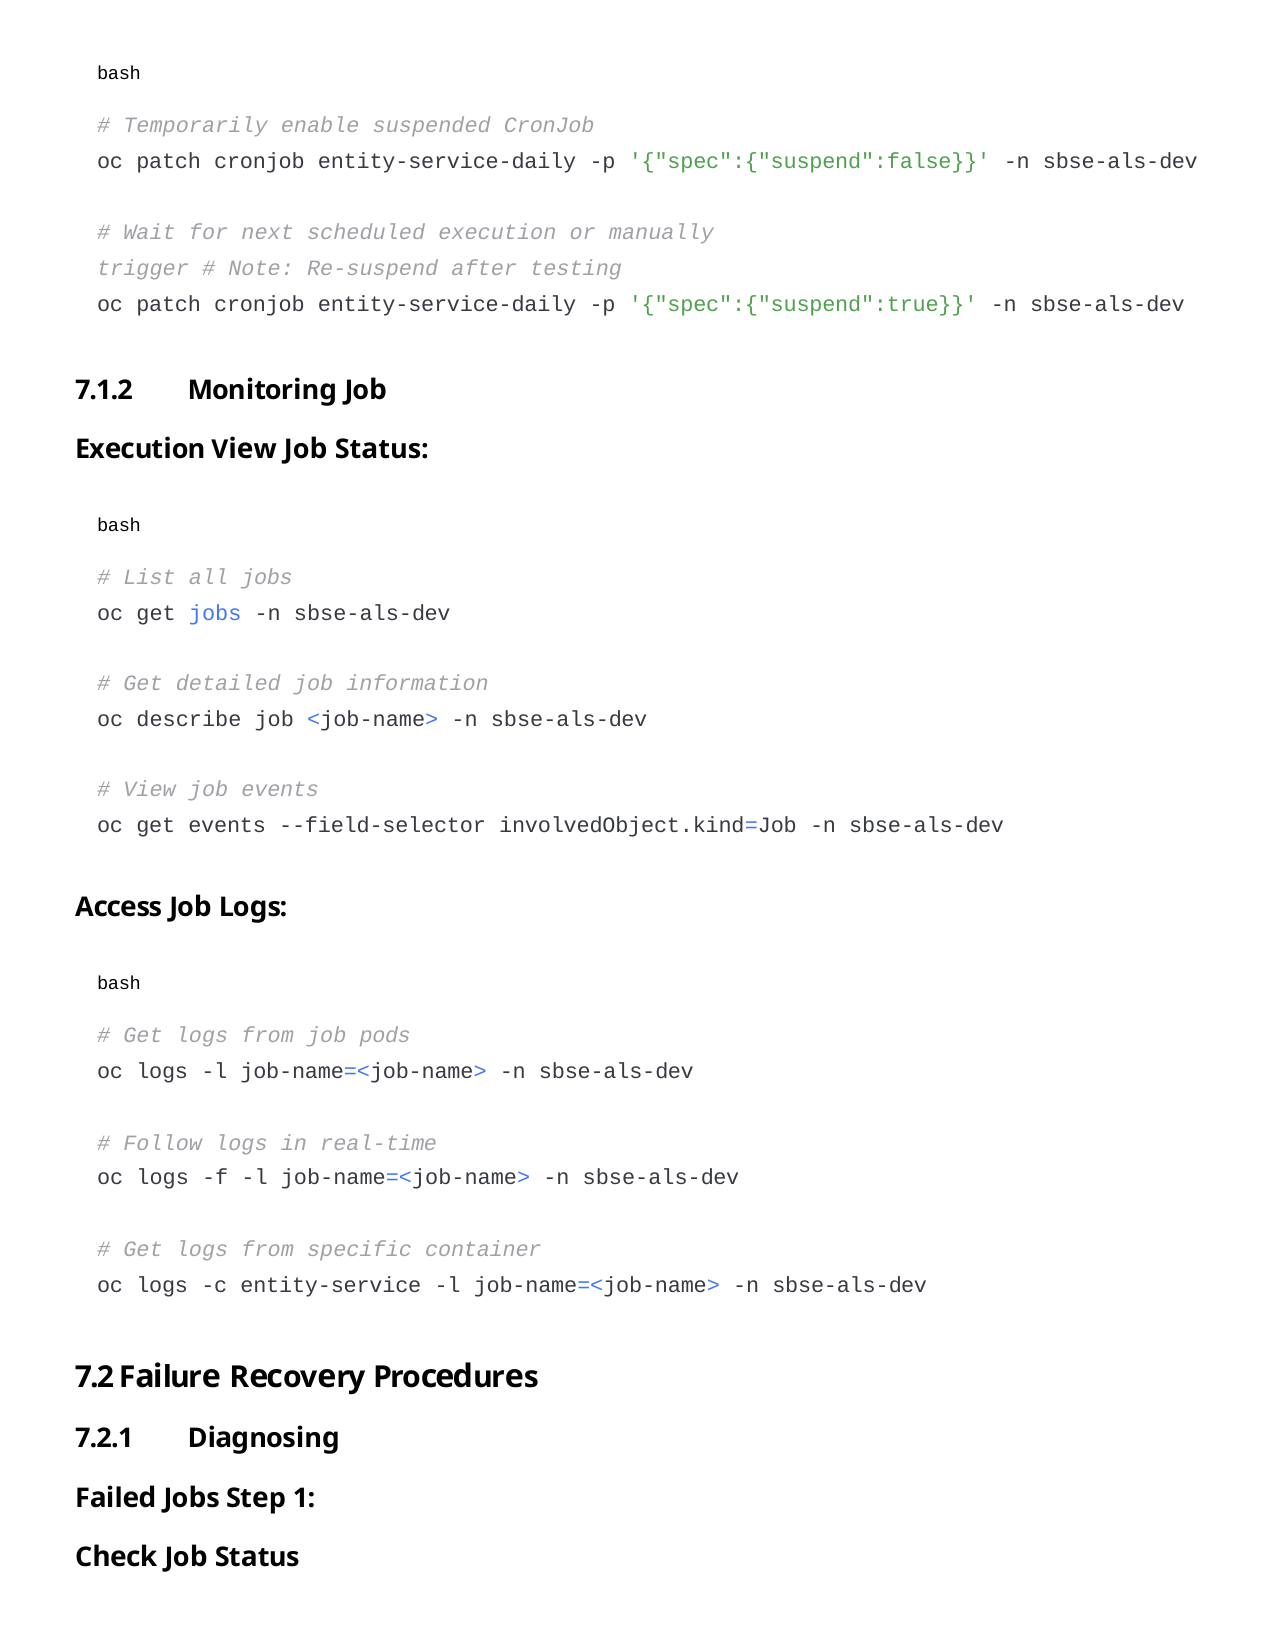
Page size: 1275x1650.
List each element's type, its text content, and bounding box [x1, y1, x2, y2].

text oc logs -l job-name=<job-name> -n sbse-als-dev [97, 1060, 1237, 1085]
list Monitoring Job Execution View Job Status: [75, 369, 432, 467]
text # Get logs from job pods [97, 1024, 1237, 1049]
text oc patch cronjob entity-service-daily -p '{"spec":{"suspend":true}}' -n sbse-als-dev [97, 293, 1237, 318]
text # List all jobs [97, 566, 1237, 591]
text # Temporarily enable suspended CronJob [97, 114, 1237, 139]
text # Get detailed job information [97, 672, 1237, 697]
text bash [97, 515, 1237, 537]
text oc patch cronjob entity-service-daily -p '{"spec":{"suspend":false}}' -n sbse-als-dev [97, 151, 1237, 175]
text # Get logs from specific container [97, 1238, 1237, 1263]
text # View job events [97, 778, 1237, 803]
text # Follow logs in real-time [97, 1132, 1237, 1157]
text bash [97, 973, 1237, 995]
text oc describe job <job-name> -n sbse-als-dev [97, 708, 1237, 733]
list Diagnosing Failed Jobs Step 1: Check Job Status [75, 1418, 405, 1575]
text oc get jobs -n sbse-als-dev [97, 602, 1237, 627]
text # Wait for next scheduled execution or manually trigger # Note: Re-suspend after testing [97, 221, 807, 282]
text bash [97, 64, 1237, 85]
text oc logs -c entity-service -l job-name=<job-name> -n sbse-als-dev [97, 1274, 1237, 1299]
text Access Job Logs: [75, 886, 1237, 924]
list Failure Recovery Procedures [74, 1353, 1237, 1397]
text oc logs -f -l job-name=<job-name> -n sbse-als-dev [97, 1166, 1237, 1191]
text oc get events --field-selector involvedObject.kind=Job -n sbse-als-dev [97, 814, 1237, 839]
